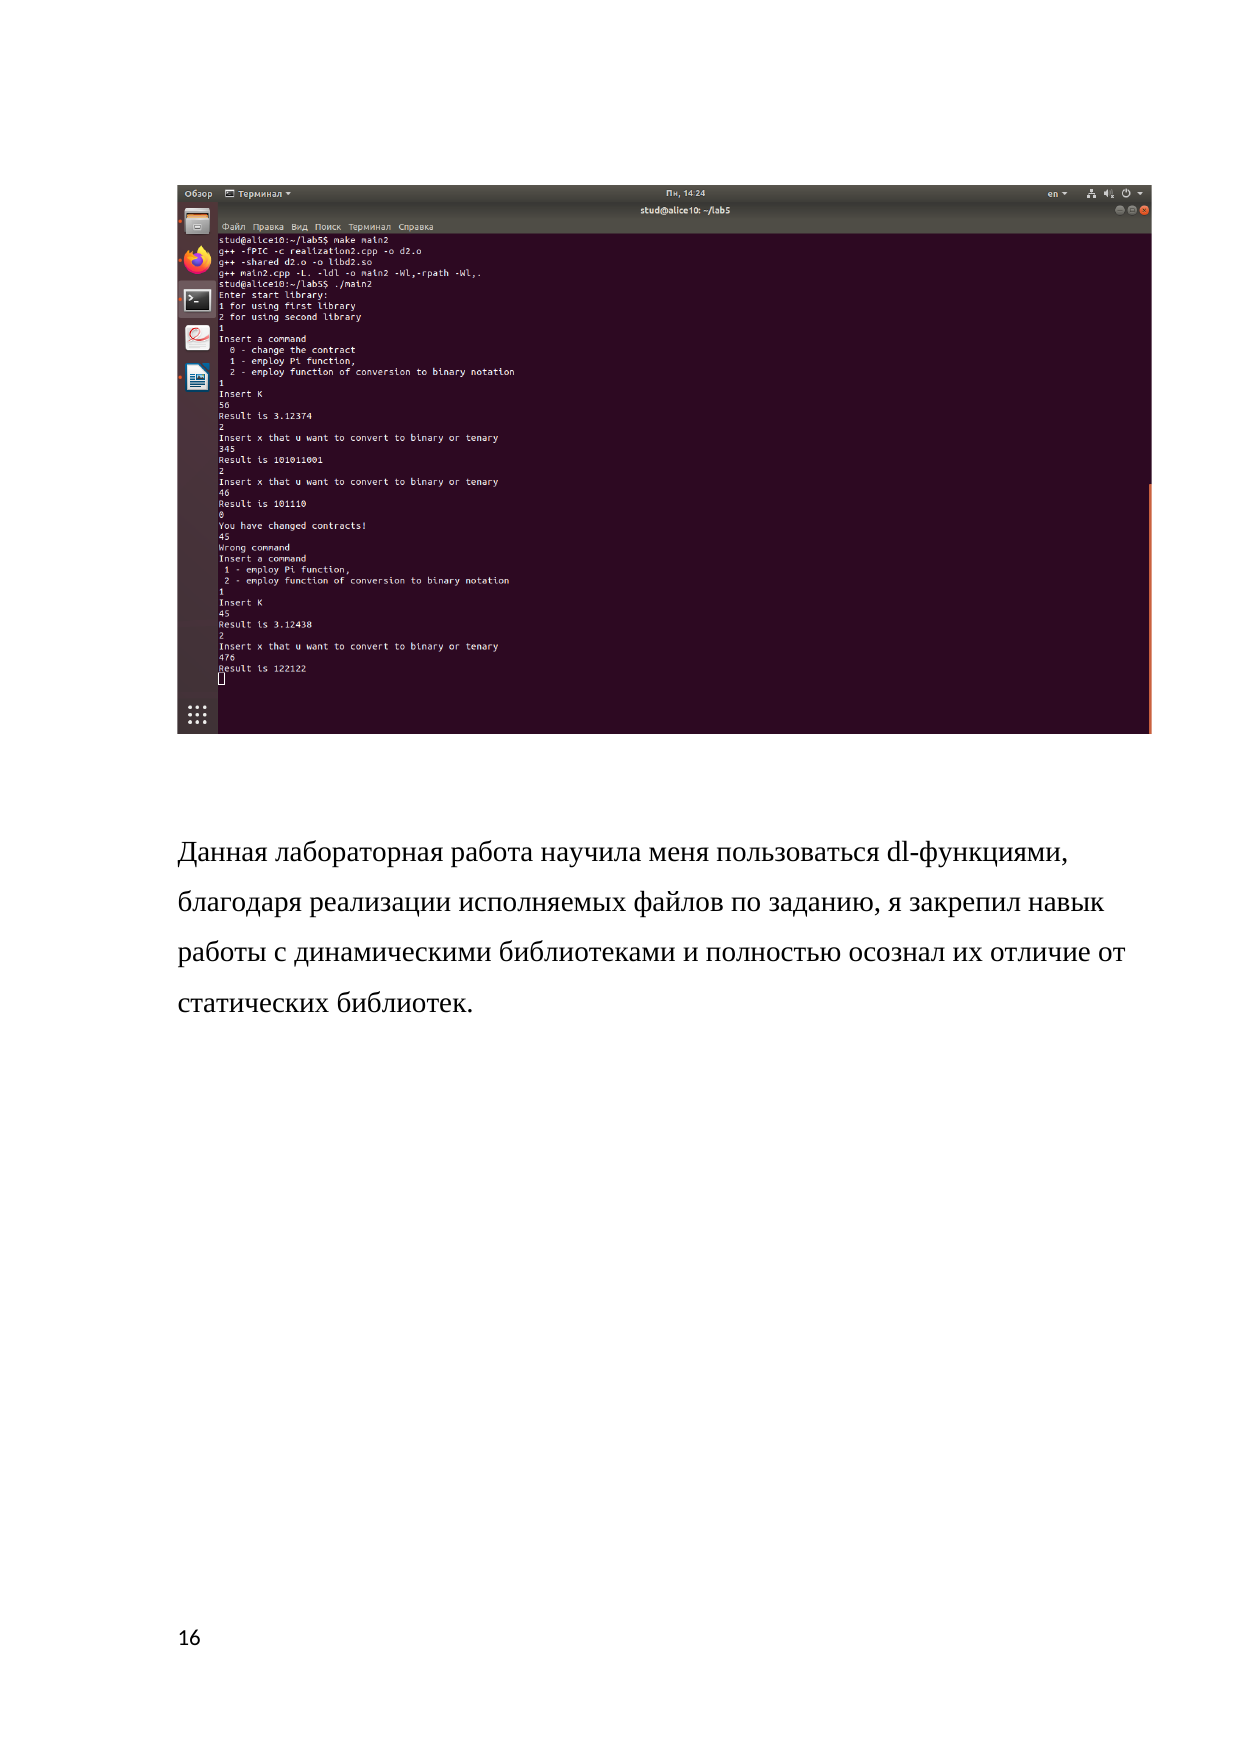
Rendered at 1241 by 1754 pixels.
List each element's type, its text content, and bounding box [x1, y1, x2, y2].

text Данная лабораторная работа научила меня пользоваться dl-функциями, благодаря реализации исполняемых файлов по заданию, я закрепил навык работы с динамическими библиотеками и полностью осознал их отличие от статических библиотек. [177, 734, 1152, 1018]
picture [177, 185, 1152, 734]
